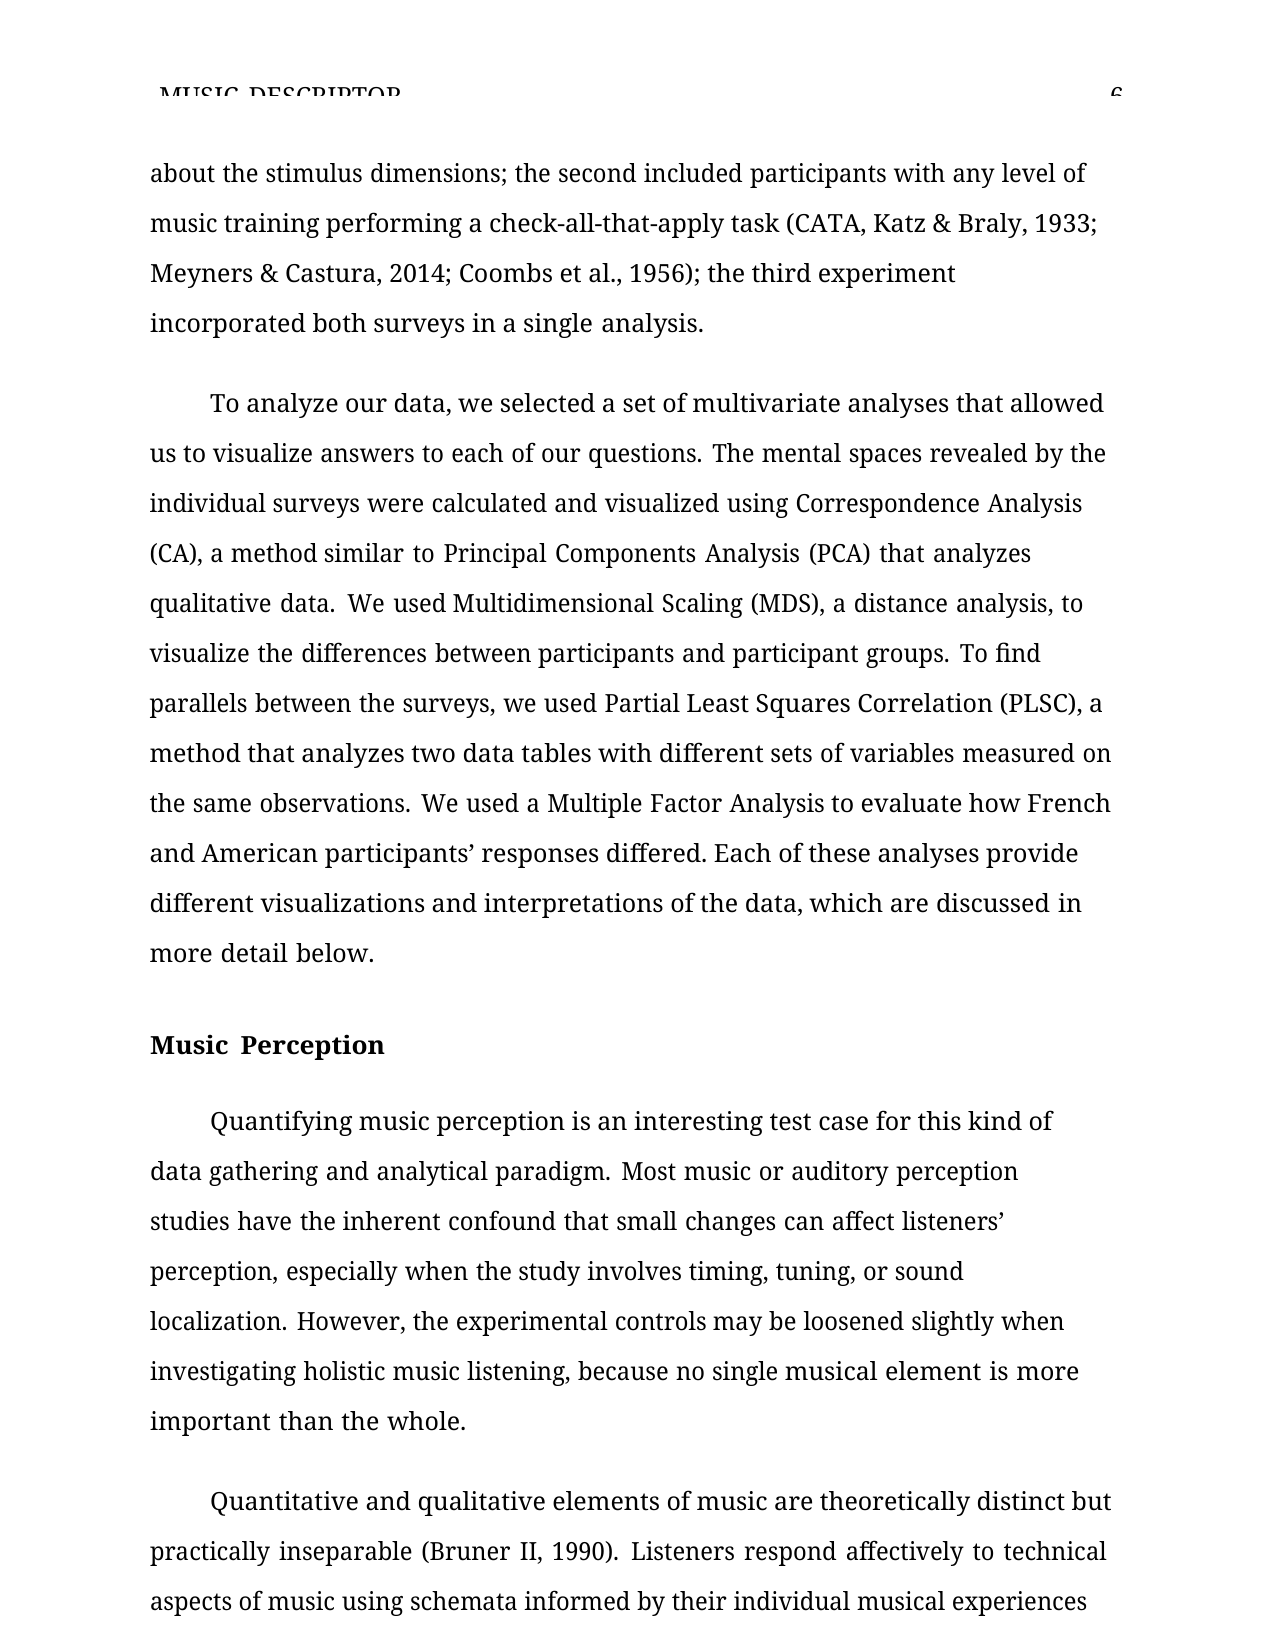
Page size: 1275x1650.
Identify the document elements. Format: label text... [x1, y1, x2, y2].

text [150, 1483, 1118, 1618]
text To analyze our data, we selected a set of multivariate analyses that allowed us to visualize answers to each of our questions. The mental spaces revealed by the individual surveys were calculated and visualized using Correspondence Analysis (CA), a method similar to Principal Components Analysis (PCA) that analyzes qualitative data. We used Multidimensional Scaling (MDS), a distance analysis, to visualize the differences between participants and participant groups. To find parallels between the surveys, we used Partial Least Squares Correlation (PLSC), a method that analyzes two data tables with different sets of variables measured on the same observations. We used a Multiple Factor Analysis to evaluate how French and American participants’ responses differed. Each of these analyses provide different visualizations and interpretations of the data, which are discussed in more detail below. [149, 386, 1122, 970]
text Quantifying music perception is an interesting test case for this kind of data gathering and analytical paradigm. Most music or auditory perception studies have the inherent confound that small changes can affect listeners’ perception, especially when the study involves timing, tuning, or sound localization. However, the experimental controls may be loosened slightly when investigating holistic music listening, because no single musical element is more important than the whole. [150, 1103, 1105, 1437]
subtitle Music Perception [150, 1027, 1144, 1061]
text about the stimulus dimensions; the second included participants with any level of music training performing a check-all-that-apply task (CATA, Katz & Braly, 1933; Meyners & Castura, 2014; Coombs et al., 1956); the third experiment incorporated both surveys in a single analysis. [150, 155, 1107, 339]
